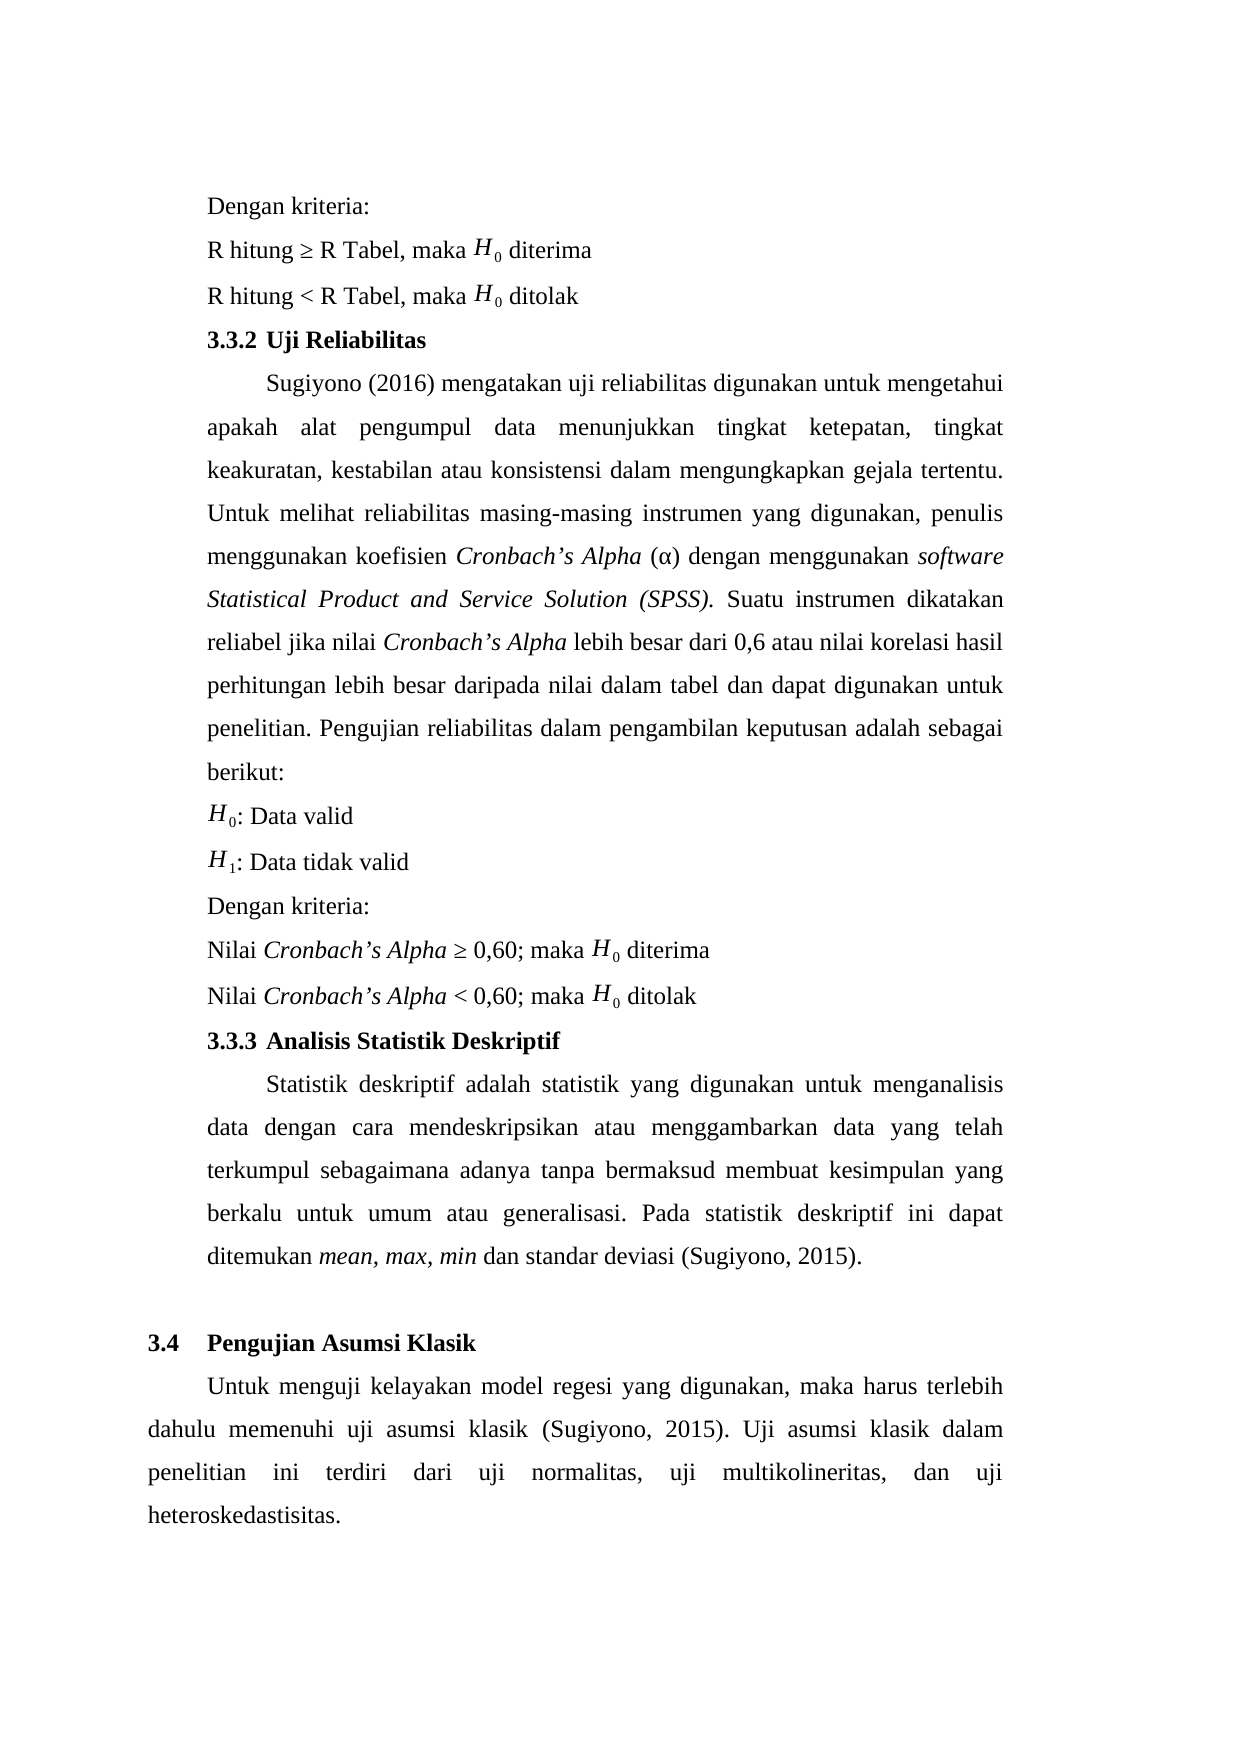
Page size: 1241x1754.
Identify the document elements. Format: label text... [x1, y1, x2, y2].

subtitle Uji Reliabilitas [207, 325, 1004, 354]
text : Data tidak valid [207, 846, 1004, 877]
text Dengan kriteria: [207, 891, 1004, 920]
text Nilai Cronbach’s Alpha < 0,60; maka ditolak [207, 980, 1004, 1011]
subtitle Analisis Statistik Deskriptif [207, 1026, 1004, 1054]
subtitle Pengujian Asumsi Klasik [148, 1328, 1004, 1356]
text : Data valid [207, 800, 1004, 831]
text R hitung ≥ R Tabel, maka diterima [207, 234, 1004, 265]
text Sugiyono (2016) mengatakan uji reliabilitas digunakan untuk mengetahui apakah alat pengumpul data menunjukkan tingkat ketepatan, tingkat keakuratan, kestabilan atau konsistensi dalam mengungkapkan gejala tertentu. Untuk melihat reliabilitas masing-masing instrumen yang digunakan, penulis menggunakan koefisien Cronbach’s Alpha (α) dengan menggunakan software Statistical Product and Service Solution (SPSS). Suatu instrumen dikatakan reliabel jika nilai Cronbach’s Alpha lebih besar dari 0,6 atau nilai korelasi hasil perhitungan lebih besar daripada nilai dalam tabel dan dapat digunakan untuk penelitian. Pengujian reliabilitas dalam pengambilan keputusan adalah sebagai berikut: [207, 368, 1004, 785]
text R hitung < R Tabel, maka ditolak [207, 280, 1004, 311]
text Nilai Cronbach’s Alpha ≥ 0,60; maka diterima [207, 934, 1004, 966]
text Statistik deskriptif adalah statistik yang digunakan untuk menganalisis data dengan cara mendeskripsikan atau menggambarkan data yang telah terkumpul sebagaimana adanya tanpa bermaksud membuat kesimpulan yang berkalu untuk umum atau generalisasi. Pada statistik deskriptif ini dapat ditemukan mean, max, min dan standar deviasi (Sugiyono, 2015). [207, 1069, 1004, 1270]
text Untuk menguji kelayakan model regesi yang digunakan, maka harus terlebih dahulu memenuhi uji asumsi klasik (Sugiyono, 2015). Uji asumsi klasik dalam penelitian ini terdiri dari uji normalitas, uji multikolineritas, dan uji heteroskedastisitas. [148, 1371, 1004, 1529]
text Dengan kriteria: [207, 191, 1004, 219]
